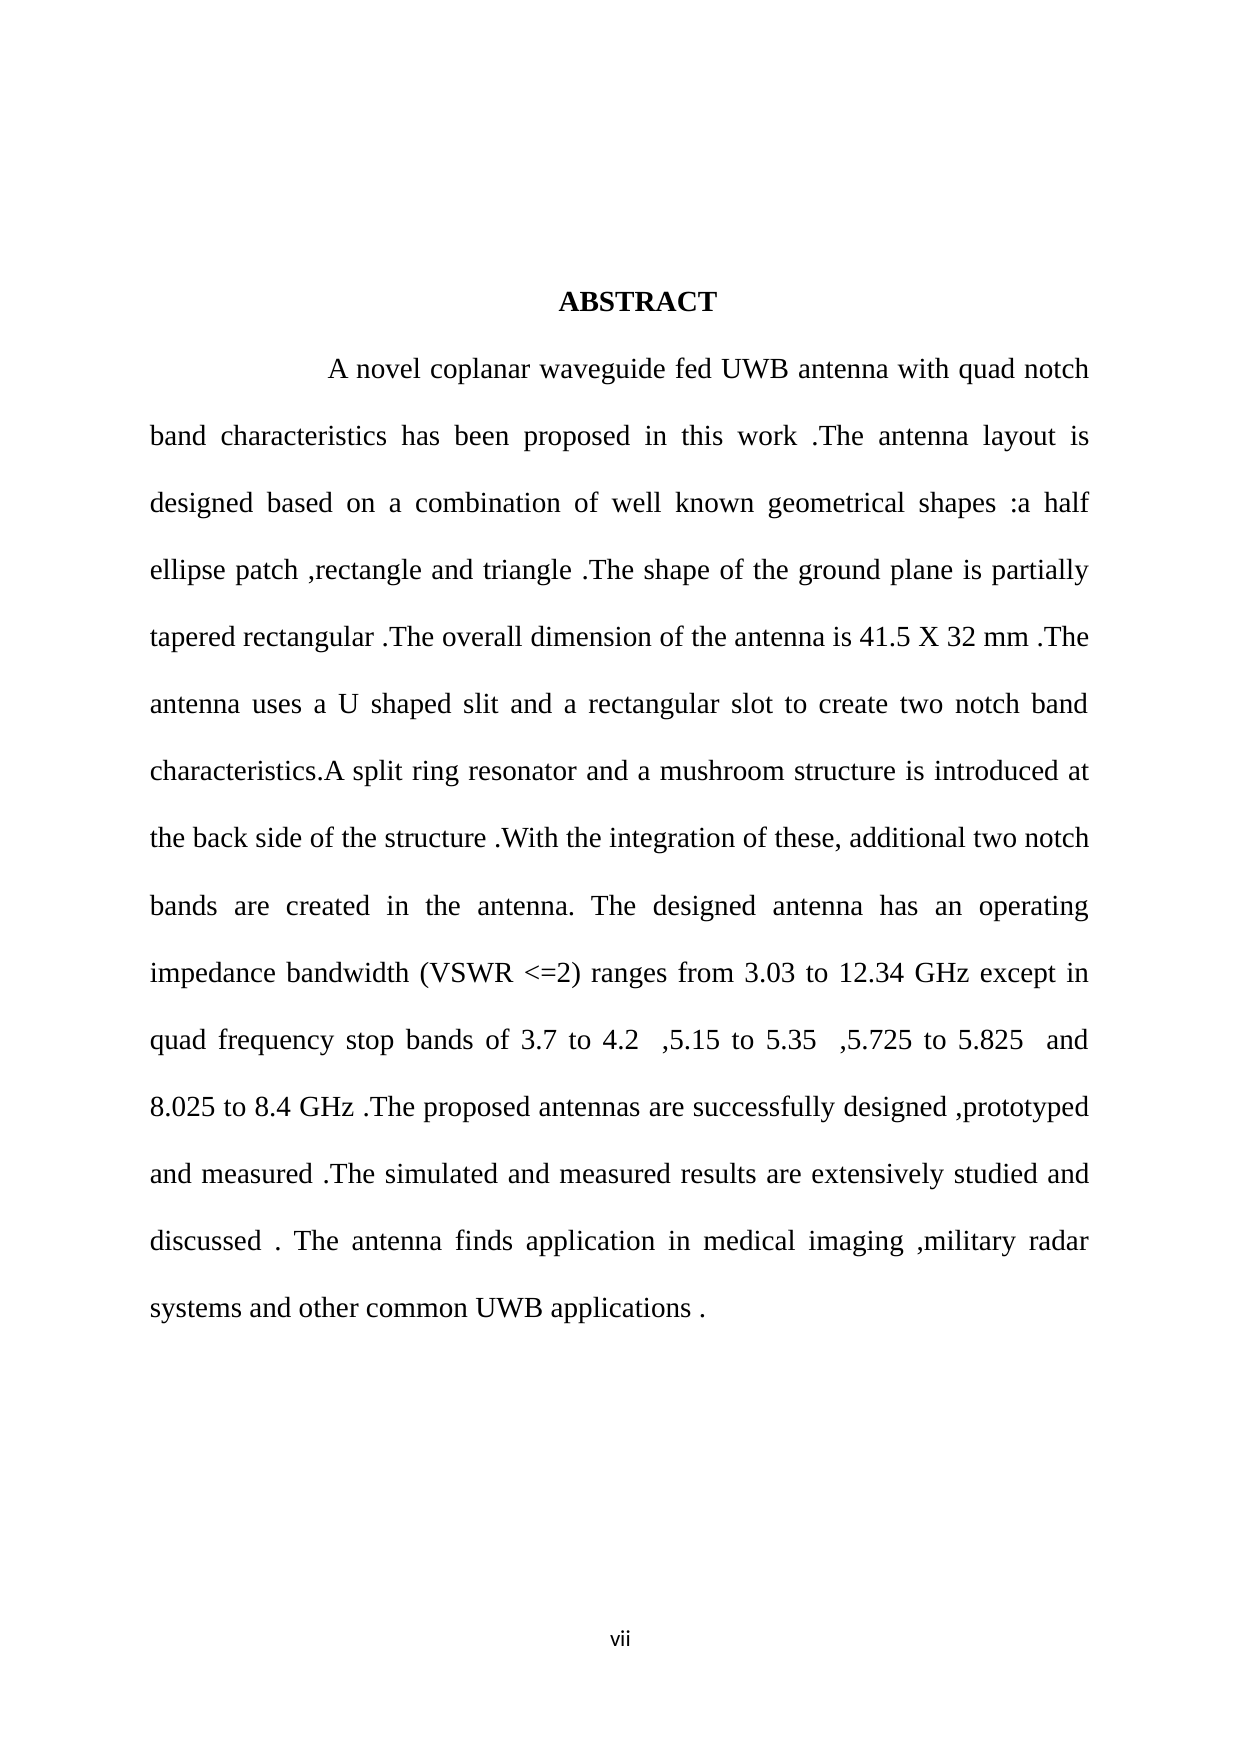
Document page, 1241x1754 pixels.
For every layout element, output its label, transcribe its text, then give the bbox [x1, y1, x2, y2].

text A novel coplanar waveguide fed UWB antenna with quad notch band characteristics has been proposed in this work .The antenna layout is designed based on a combination of well known geometrical shapes :a half ellipse patch ,rectangle and triangle .The shape of the ground plane is partially tapered rectangular .The overall dimension of the antenna is 41.5 X 32 mm .The antenna uses a U shaped slit and a rectangular slot to create two notch band characteristics.A split ring resonator and a mushroom structure is introduced at the back side of the structure .With the integration of these, additional two notch bands are created in the antenna. The designed antenna has an operating impedance bandwidth (VSWR <=2) ranges from 3.03 to 12.34 GHz except in quad frequency stop bands of 3.7 to 4.2 ,5.15 to 5.35 ,5.725 to 5.825 and 8.025 to 8.4 GHz .The proposed antennas are successfully designed ,prototyped and measured .The simulated and measured results are extensively studied and discussed . The antenna finds application in medical imaging ,military radar systems and other common UWB applications . [148, 351, 1090, 1324]
text ABSTRACT [150, 284, 1090, 317]
